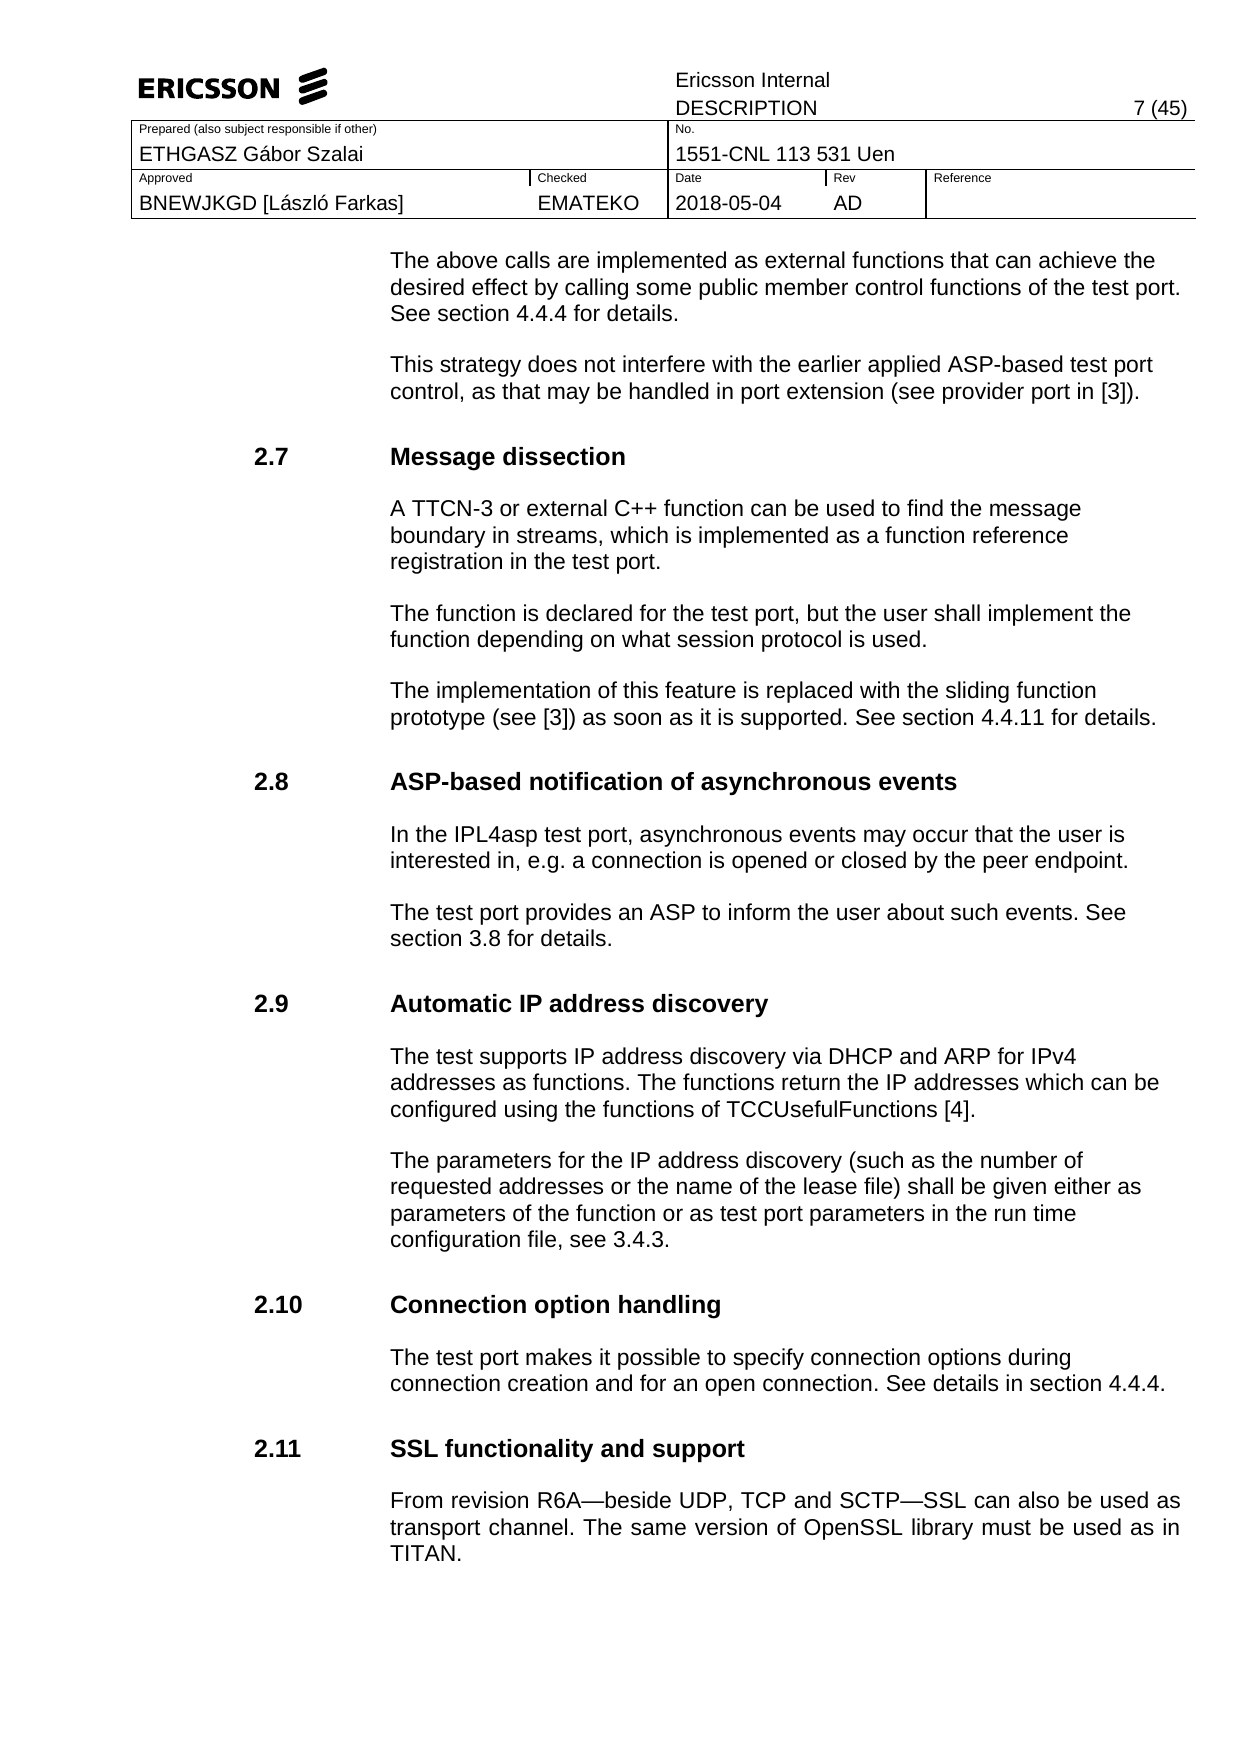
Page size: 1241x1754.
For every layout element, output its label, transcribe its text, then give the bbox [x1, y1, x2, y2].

subtitle Connection option handling [254, 1290, 1181, 1318]
subtitle Message dissection [254, 442, 1181, 470]
text The test supports IP address discovery via DHCP and ARP for IPv4 addresses as functions. The functions return the IP addresses which can be configured using the functions of TCCUsefulFunctions [4]. [390, 1043, 1181, 1122]
subtitle ASP-based notification of asynchronous events [254, 767, 1181, 796]
text The above calls are implemented as external functions that can achieve the desired effect by calling some public member control functions of the test port. See section 4.4.4 for details. [390, 247, 1181, 326]
text The test port provides an ASP to inform the user about such events. See section 3.8 for details. [390, 899, 1181, 952]
text The implementation of this feature is replaced with the sliding function prototype (see [3]) as soon as it is supported. See section 4.4.10 for details. [390, 677, 1181, 730]
text The test port makes it possible to specify connection options during connection creation and for an open connection. See details in section 4.4.4. [390, 1343, 1181, 1396]
text This strategy does not interfere with the earlier applied ASP-based test port control, as that may be handled in port extension (see provider port in [3]). [390, 351, 1181, 404]
subtitle Automatic IP address discovery [254, 989, 1181, 1018]
text In the IPL4asp test port, asynchronous events may occur that the user is interested in, e.g. a connection is opened or closed by the peer endpoint. [390, 821, 1181, 874]
text The function is declared for the test port, but the user shall implement the function depending on what session protocol is used. [390, 599, 1181, 652]
text A TTCN-3 or external C++ function can be used to find the message boundary in streams, which is implemented as a function reference registration in the test port. [390, 495, 1181, 574]
subtitle SSL functionality and support [254, 1434, 1181, 1462]
text From revision R6A—beside UDP, TCP and SCTP—SSL can also be used as transport channel. The same version of OpenSSL library must be used as in TITAN. [390, 1487, 1181, 1567]
text The parameters for the IP address discovery (such as the number of requested addresses or the name of the lease file) shall be given either as parameters of the function or as test port parameters in the run time configuration file, see 3.4.2. [390, 1147, 1181, 1252]
